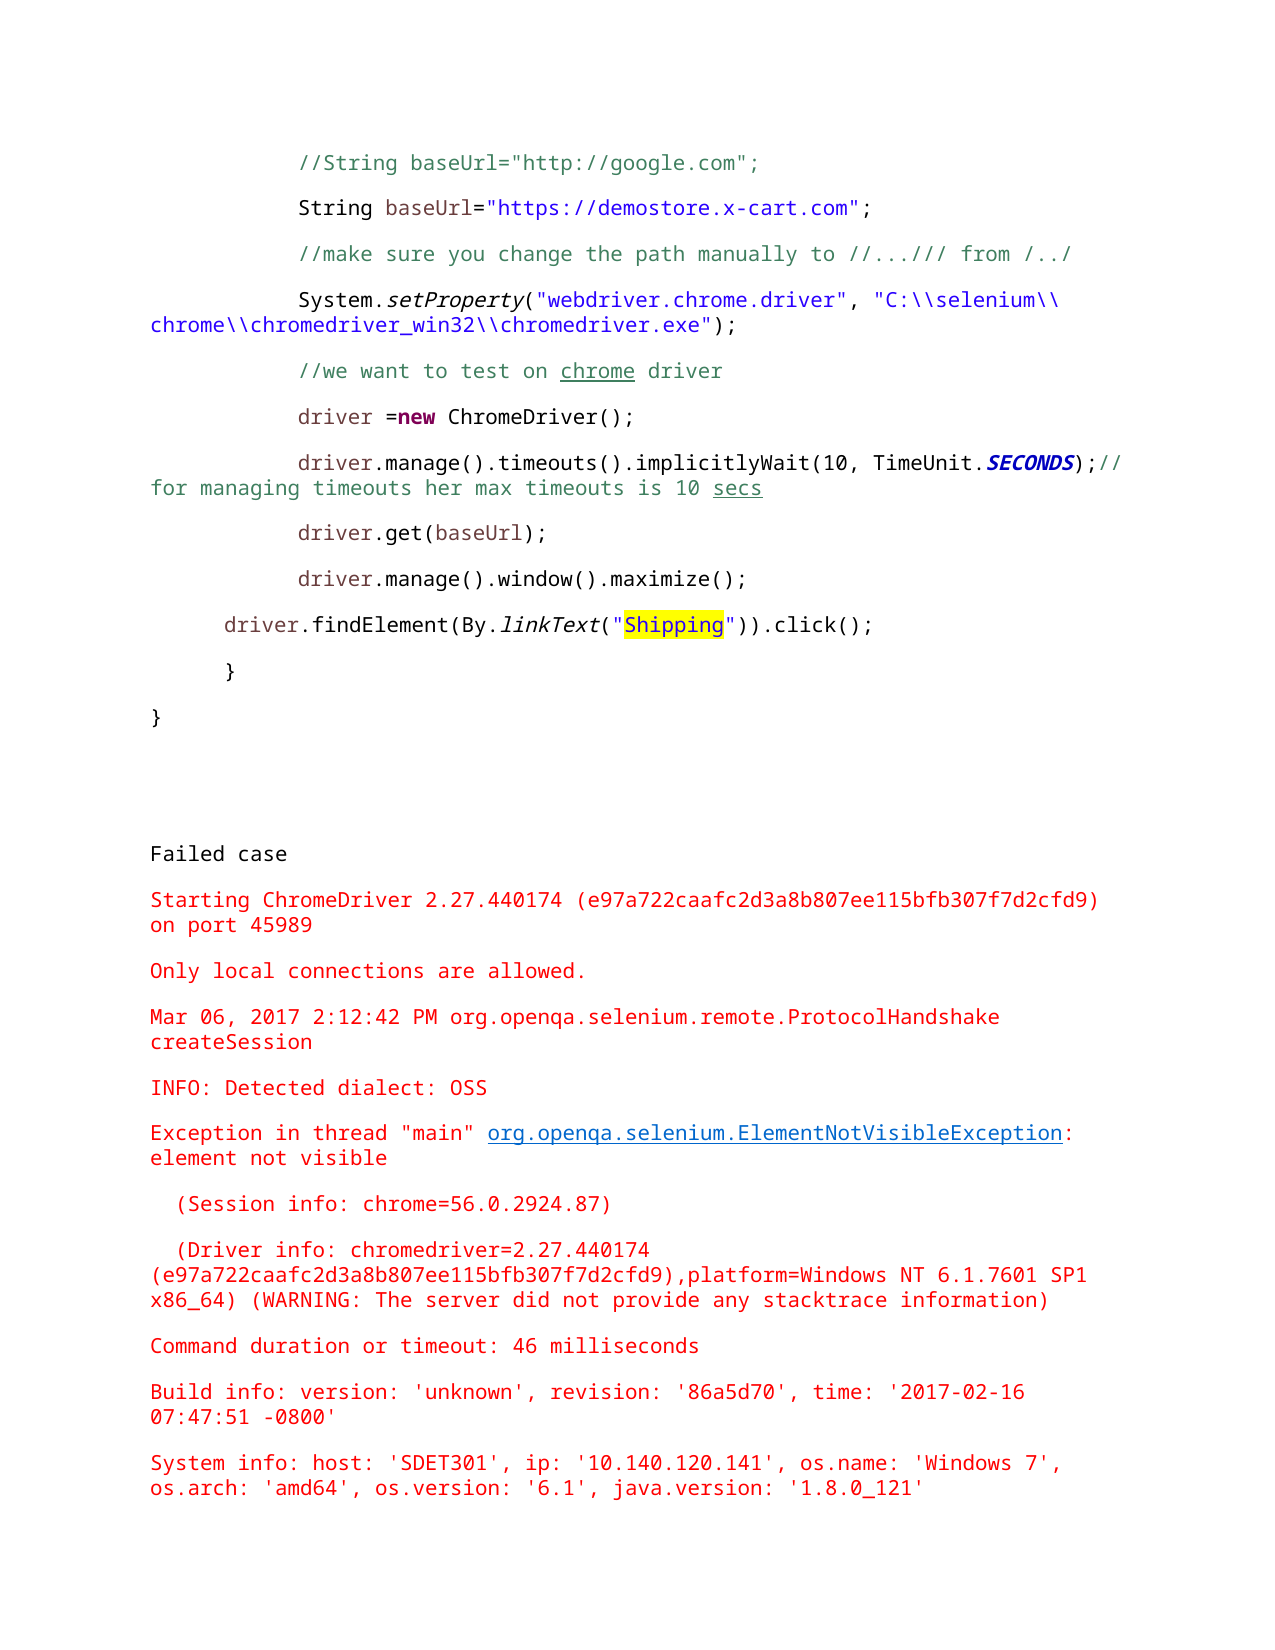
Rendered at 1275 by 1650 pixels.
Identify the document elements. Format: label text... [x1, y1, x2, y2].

text driver =new ChromeDriver(); [150, 404, 1125, 429]
text Only local connections are allowed. [150, 958, 1125, 983]
text System.setProperty("webdriver.chrome.driver", "C:\\selenium\\chrome\\chromedriver_win32\\chromedriver.exe"); [150, 287, 1125, 337]
text Failed case [150, 842, 1125, 867]
text System info: host: 'SDET301', ip: '10.140.120.141', os.name: 'Windows 7', os.arch: 'amd64', os.version: '6.1', java.version: '1.8.0_121' [150, 1450, 1125, 1500]
text driver.manage().window().maximize(); [150, 567, 1125, 592]
text Build info: version: 'unknown', revision: '86a5d70', time: '2017-02-16 07:47:51 -0800' [150, 1379, 1125, 1429]
text INFO: Detected dialect: OSS [150, 1075, 1125, 1100]
text Exception in thread "main" org.openqa.selenium.ElementNotVisibleException: element not visible [150, 1121, 1125, 1171]
text } [150, 704, 1125, 729]
text (Driver info: chromedriver=2.27.440174 (e97a722caafc2d3a8b807ee115bfb307f7d2cfd9),platform=Windows NT 6.1.7601 SP1 x86_64) (WARNING: The server did not provide any stacktrace information) [150, 1237, 1125, 1312]
text driver.findElement(By.linkText("Shipping")).click(); [150, 612, 624, 637]
text //we want to test on chrome driver [150, 358, 1125, 383]
text Starting ChromeDriver 2.27.440174 (e97a722caafc2d3a8b807ee115bfb307f7d2cfd9) on port 45989 [150, 887, 1125, 937]
text Command duration or timeout: 46 milliseconds [150, 1333, 1125, 1358]
text driver.manage().timeouts().implicitlyWait(10, TimeUnit.SECONDS);// for managing timeouts her max timeouts is 10 secs [150, 450, 1125, 500]
text (Session info: chrome=56.0.2924.87) [150, 1192, 1125, 1217]
text //make sure you change the path manually to //.../// from /../ [150, 242, 1125, 267]
text driver.get(baseUrl); [150, 521, 1125, 546]
text driver.findElement(By.linkText("Shipping")).click(); [724, 612, 1125, 637]
text String baseUrl="https://demostore.x-cart.com"; [150, 196, 1125, 221]
text } [150, 658, 1125, 683]
text //String baseUrl="http://google.com"; [150, 150, 1125, 175]
text Mar 06, 2017 2:12:42 PM org.openqa.selenium.remote.ProtocolHandshake createSession [150, 1004, 1125, 1054]
